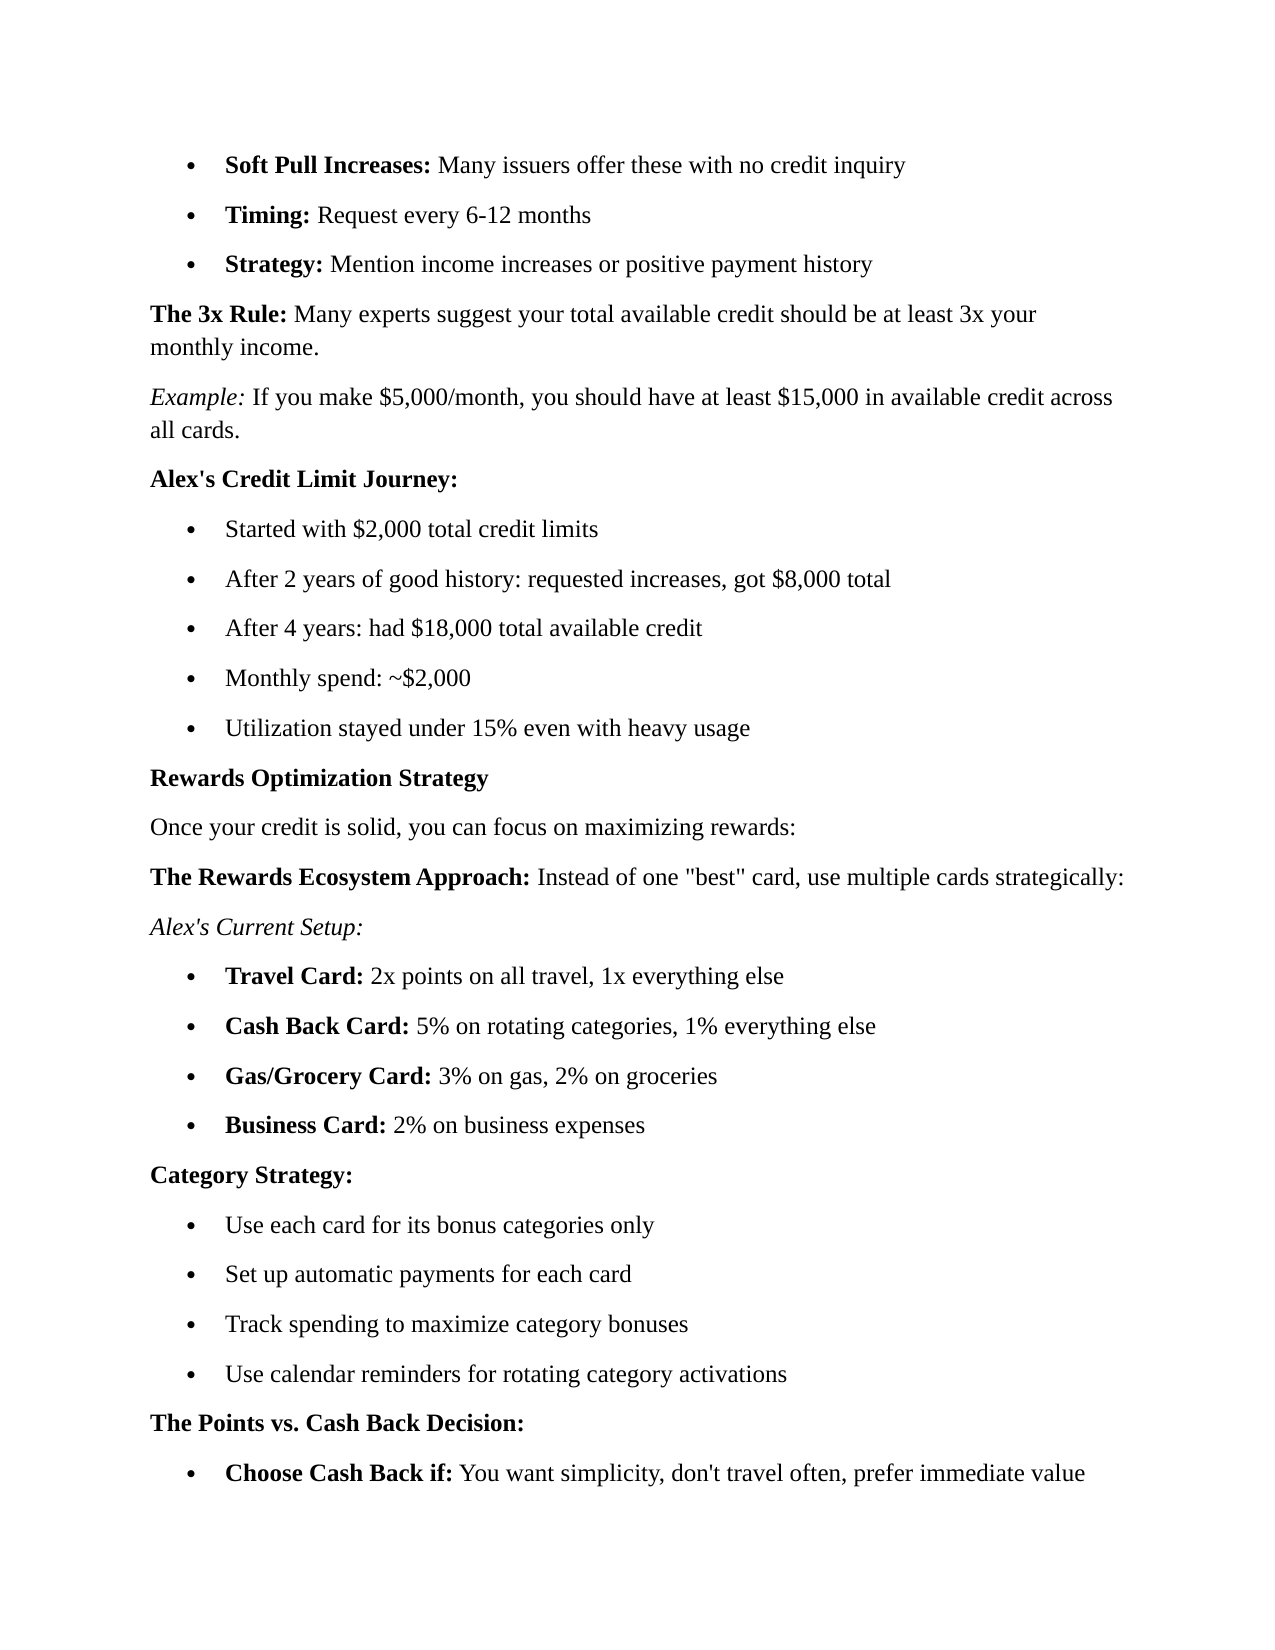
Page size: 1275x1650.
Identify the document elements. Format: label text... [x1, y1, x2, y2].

text Example: If you make $5,000/month, you should have at least $15,000 in available credit across all cards. [150, 382, 1125, 443]
text Rewards Optimization Strategy [150, 763, 1125, 791]
list Strategy: Mention income increases or positive payment history [187, 249, 1125, 278]
list Started with $2,000 total credit limits [187, 514, 1125, 543]
list Cash Back Card: 5% on rotating categories, 1% everything else [187, 1011, 1125, 1040]
text Alex's Current Setup: [150, 912, 1125, 940]
list After 4 years: had $18,000 total available credit [187, 613, 1125, 642]
list Track spending to maximize category bonuses [187, 1309, 1125, 1338]
text The 3x Rule: Many experts suggest your total available credit should be at least 3x your monthly income. [150, 299, 1125, 361]
list Monthly spend: ~$2,000 [187, 663, 1125, 692]
text Alex's Credit Limit Journey: [150, 464, 1125, 493]
list Business Card: 2% on business expenses [187, 1110, 1125, 1139]
text The Points vs. Cash Back Decision: [150, 1408, 1125, 1437]
text The Rewards Ecosystem Approach: Instead of one "best" card, use multiple cards strategically: [150, 862, 1125, 891]
list Set up automatic payments for each card [187, 1259, 1125, 1288]
list Choose Cash Back if: You want simplicity, don't travel often, prefer immediate value [187, 1458, 1125, 1487]
list Travel Card: 2x points on all travel, 1x everything else [187, 961, 1125, 990]
text Category Strategy: [150, 1160, 1125, 1189]
list Use each card for its bonus categories only [187, 1210, 1125, 1238]
list Timing: Request every 6-12 months [187, 200, 1125, 228]
text Once your credit is solid, you can focus on maximizing rewards: [150, 812, 1125, 841]
list Gas/Grocery Card: 3% on gas, 2% on groceries [187, 1061, 1125, 1089]
list Utilization stayed under 15% even with heavy usage [187, 713, 1125, 742]
list Soft Pull Increases: Many issuers offer these with no credit inquiry [187, 150, 1125, 179]
list Use calendar reminders for rotating category activations [187, 1359, 1125, 1388]
list After 2 years of good history: requested increases, got $8,000 total [187, 564, 1125, 593]
